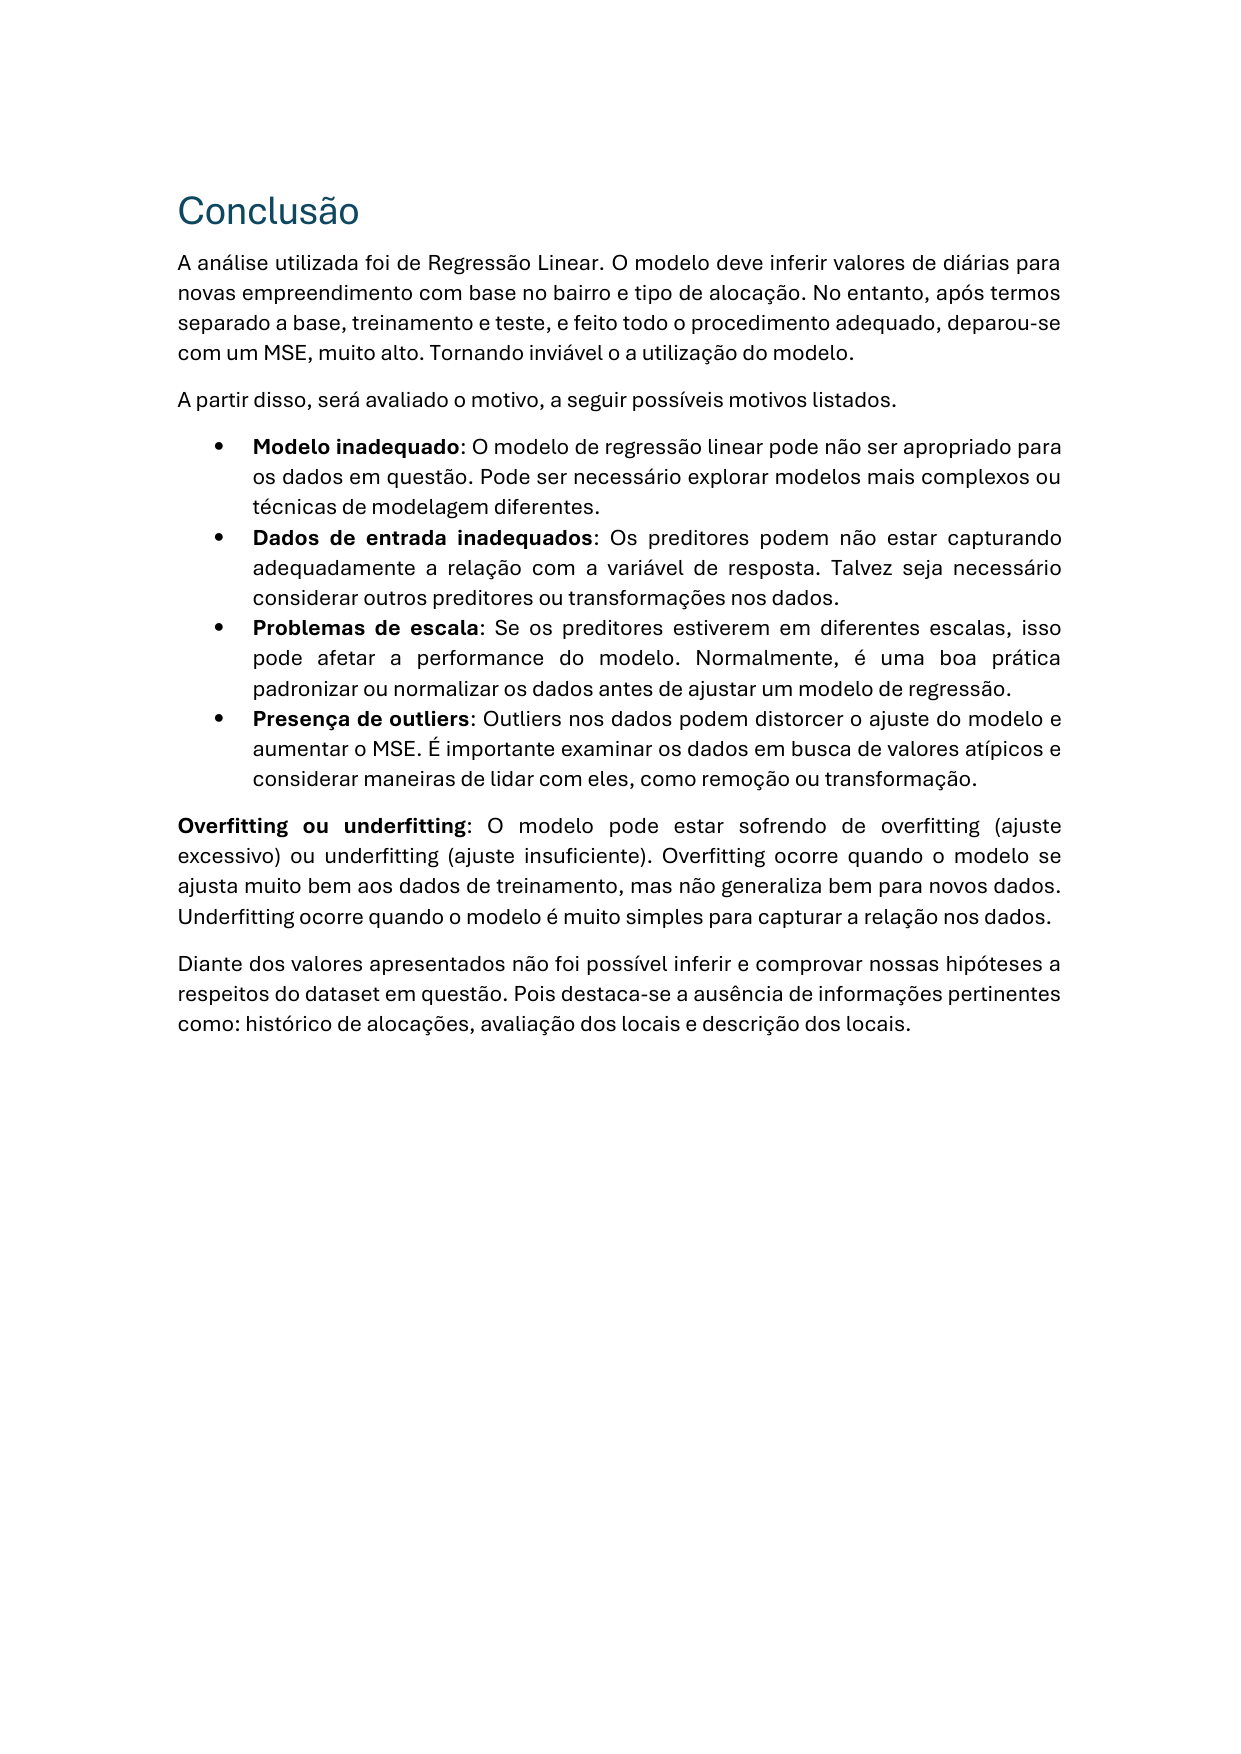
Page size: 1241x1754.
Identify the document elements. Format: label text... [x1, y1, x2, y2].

list Dados de entrada inadequados: Os preditores podem não estar capturando adequadamente a relação com a variável de resposta. Talvez seja necessário considerar outros preditores ou transformações nos dados. [215, 523, 1063, 612]
text A partir disso, será avaliado o motivo, a seguir possíveis motivos listados. [177, 386, 1063, 414]
list Presença de outliers: Outliers nos dados podem distorcer o ajuste do modelo e aumentar o MSE. É importante examinar os dados em busca de valores atípicos e considerar maneiras de lidar com eles, como remoção ou transformação. [215, 704, 1063, 793]
text A análise utilizada foi de Regressão Linear. O modelo deve inferir valores de diárias para novas empreendimento com base no bairro e tipo de alocação. No entanto, após termos separado a base, treinamento e teste, e feito todo o procedimento adequado, deparou-se com um MSE, muito alto. Tornando inviável o a utilização do modelo. [177, 248, 1063, 367]
list Modelo inadequado: O modelo de regressão linear pode não ser apropriado para os dados em questão. Pode ser necessário explorar modelos mais complexos ou técnicas de modelagem diferentes. [215, 433, 1063, 521]
subtitle Conclusão [177, 185, 1063, 236]
list Problemas de escala: Se os preditores estiverem em diferentes escalas, isso pode afetar a performance do modelo. Normalmente, é uma boa prática padronizar ou normalizar os dados antes de ajustar um modelo de regressão. [215, 614, 1063, 702]
text Overfitting ou underfitting: O modelo pode estar sofrendo de overfitting (ajuste excessivo) ou underfitting (ajuste insuficiente). Overfitting ocorre quando o modelo se ajusta muito bem aos dados de treinamento, mas não generaliza bem para novos dados. Underfitting ocorre quando o modelo é muito simples para capturar a relação nos dados. [177, 812, 1063, 931]
text Diante dos valores apresentados não foi possível inferir e comprovar nossas hipóteses a respeitos do dataset em questão. Pois destaca-se a ausência de informações pertinentes como: histórico de alocações, avaliação dos locais e descrição dos locais. [177, 949, 1063, 1038]
